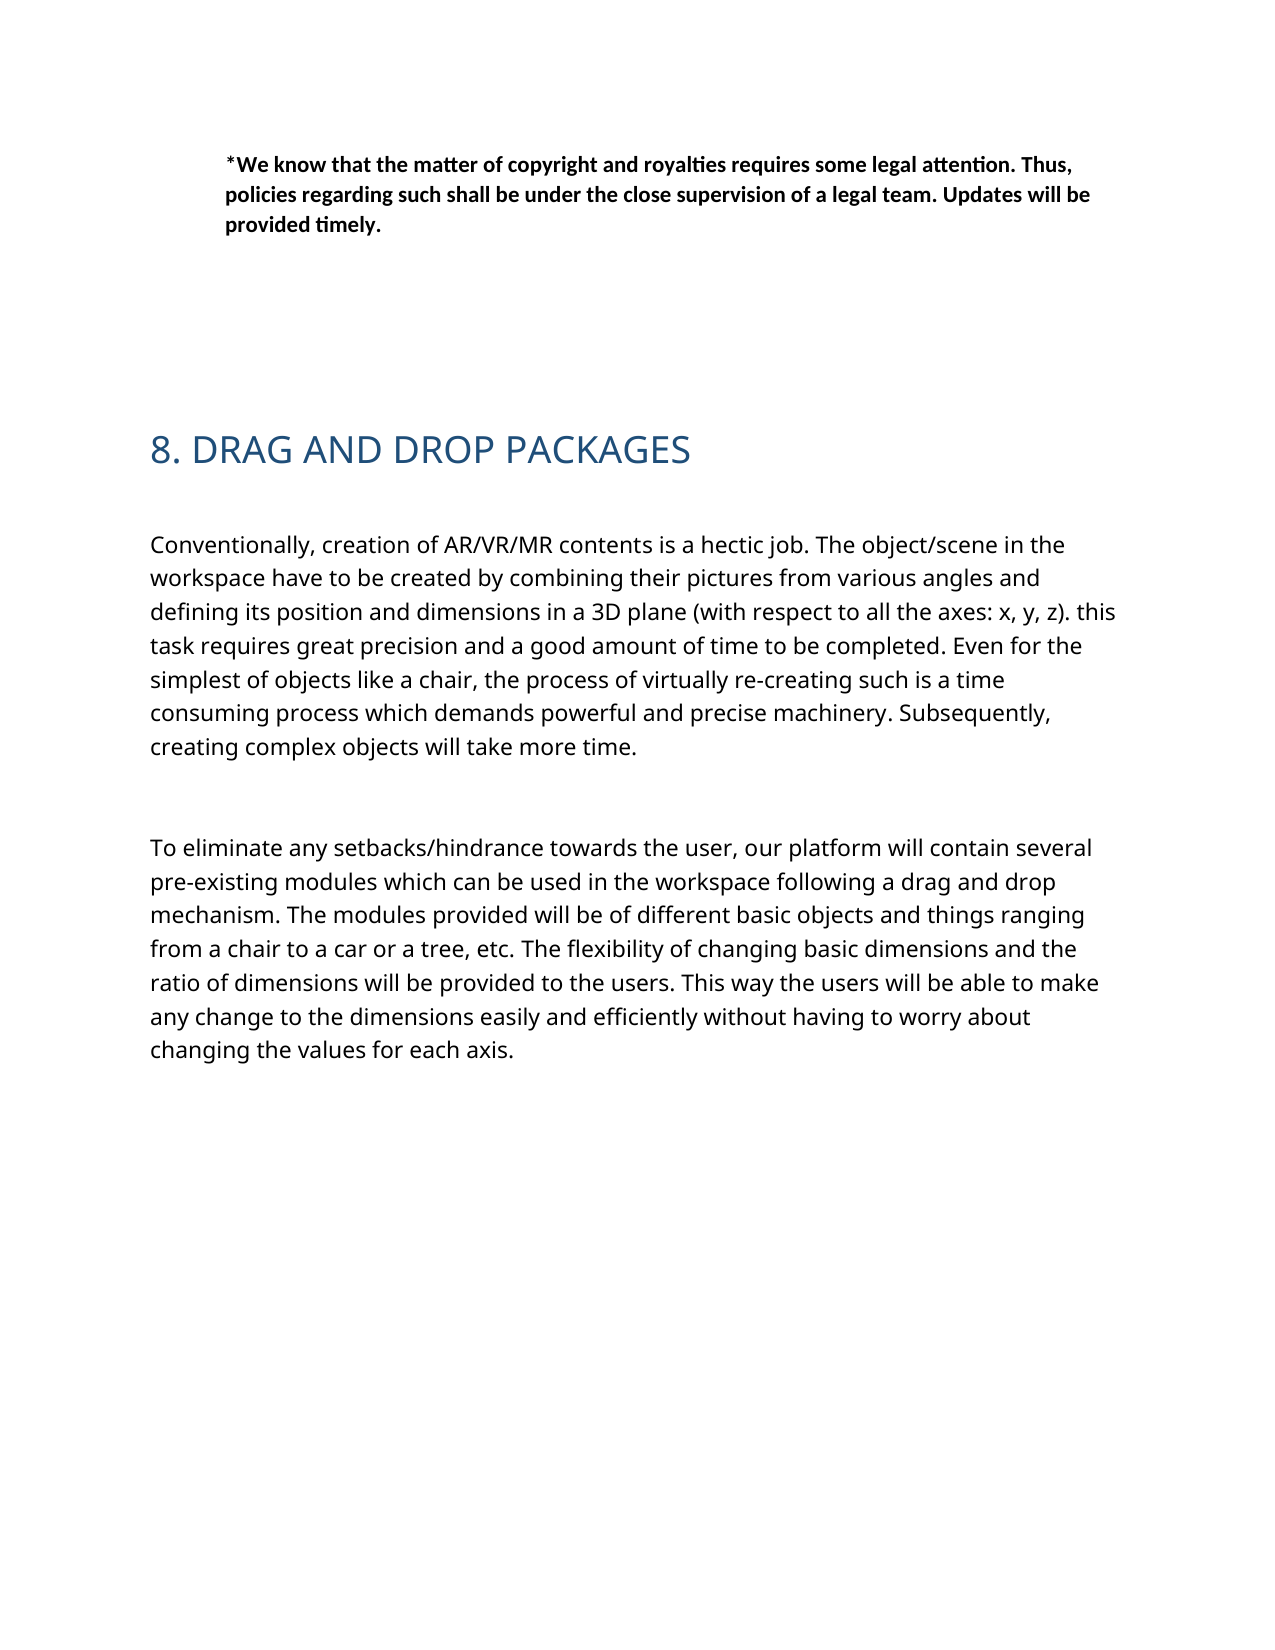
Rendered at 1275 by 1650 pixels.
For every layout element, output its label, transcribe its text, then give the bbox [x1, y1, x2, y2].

text To eliminate any setbacks/hindrance towards the user, our platform will contain several pre-existing modules which can be used in the workspace following a drag and drop mechanism. The modules provided will be of different basic objects and things ranging from a chair to a car or a tree, etc. The flexibility of changing basic dimensions and the ratio of dimensions will be provided to the users. This way the users will be able to make any change to the dimensions easily and efficiently without having to worry about changing the values for each axis. [150, 832, 1125, 1066]
text *We know that the matter of copyright and royalties requires some legal attention. Thus, policies regarding such shall be under the close supervision of a legal team. Updates will be provided timely. [225, 150, 1125, 238]
text Conventionally, creation of AR/VR/MR contents is a hectic job. The object/scene in the workspace have to be created by combining their pictures from various angles and defining its position and dimensions in a 3D plane (with respect to all the axes: x, y, z). this task requires great precision and a good amount of time to be completed. Even for the simplest of objects like a chair, the process of virtually re-creating such is a time consuming process which demands powerful and precise machinery. Subsequently, creating complex objects will take more time. [150, 528, 1125, 762]
subtitle 8. DRAG AND DROP PACKAGES [150, 423, 1125, 474]
